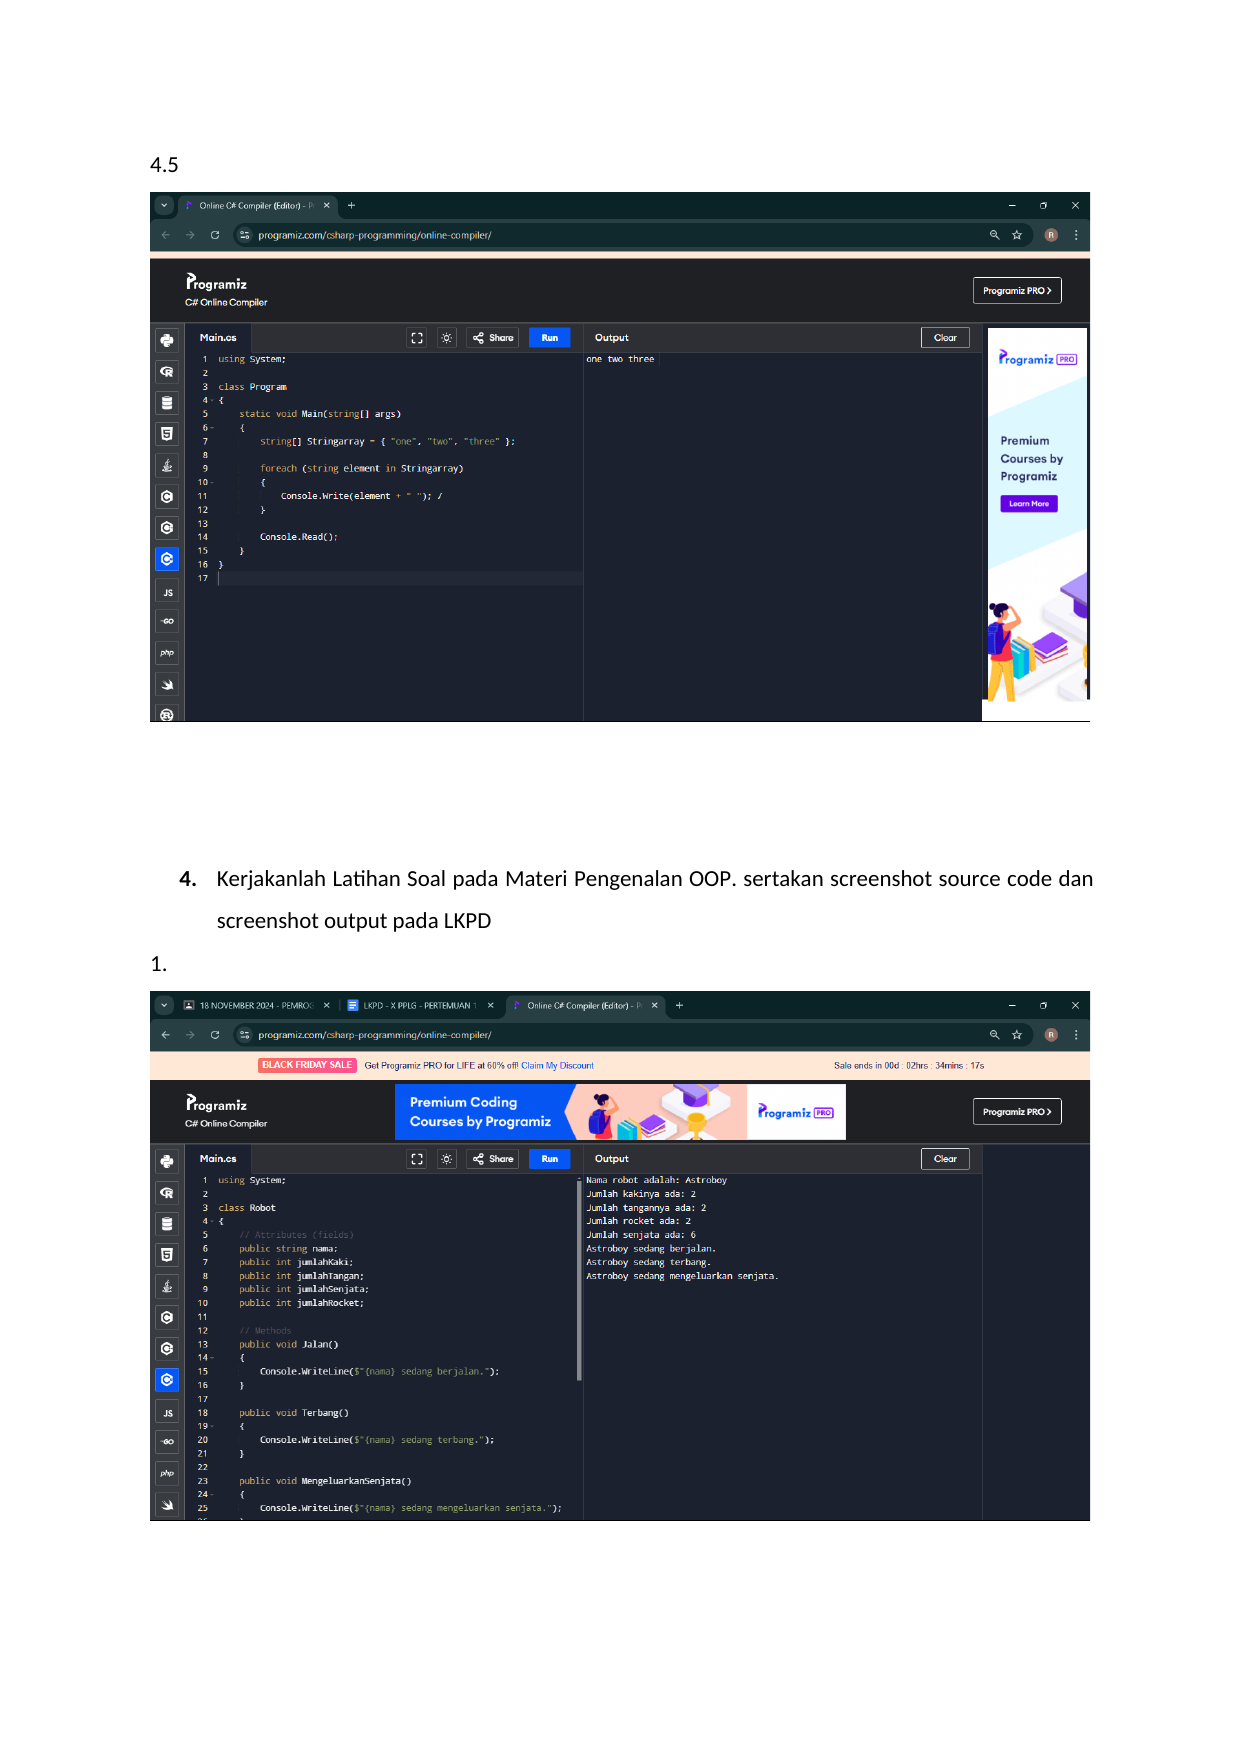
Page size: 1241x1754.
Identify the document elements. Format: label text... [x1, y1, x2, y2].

picture [150, 991, 1091, 1521]
list Kerjakanlah Latihan Soal pada Materi Pengenalan OOP. sertakan screenshot source code dan screenshot output pada LKPD [179, 864, 1095, 934]
picture [150, 192, 1091, 722]
text 4.44.5 [150, 150, 1090, 192]
text 1. [150, 949, 1090, 977]
